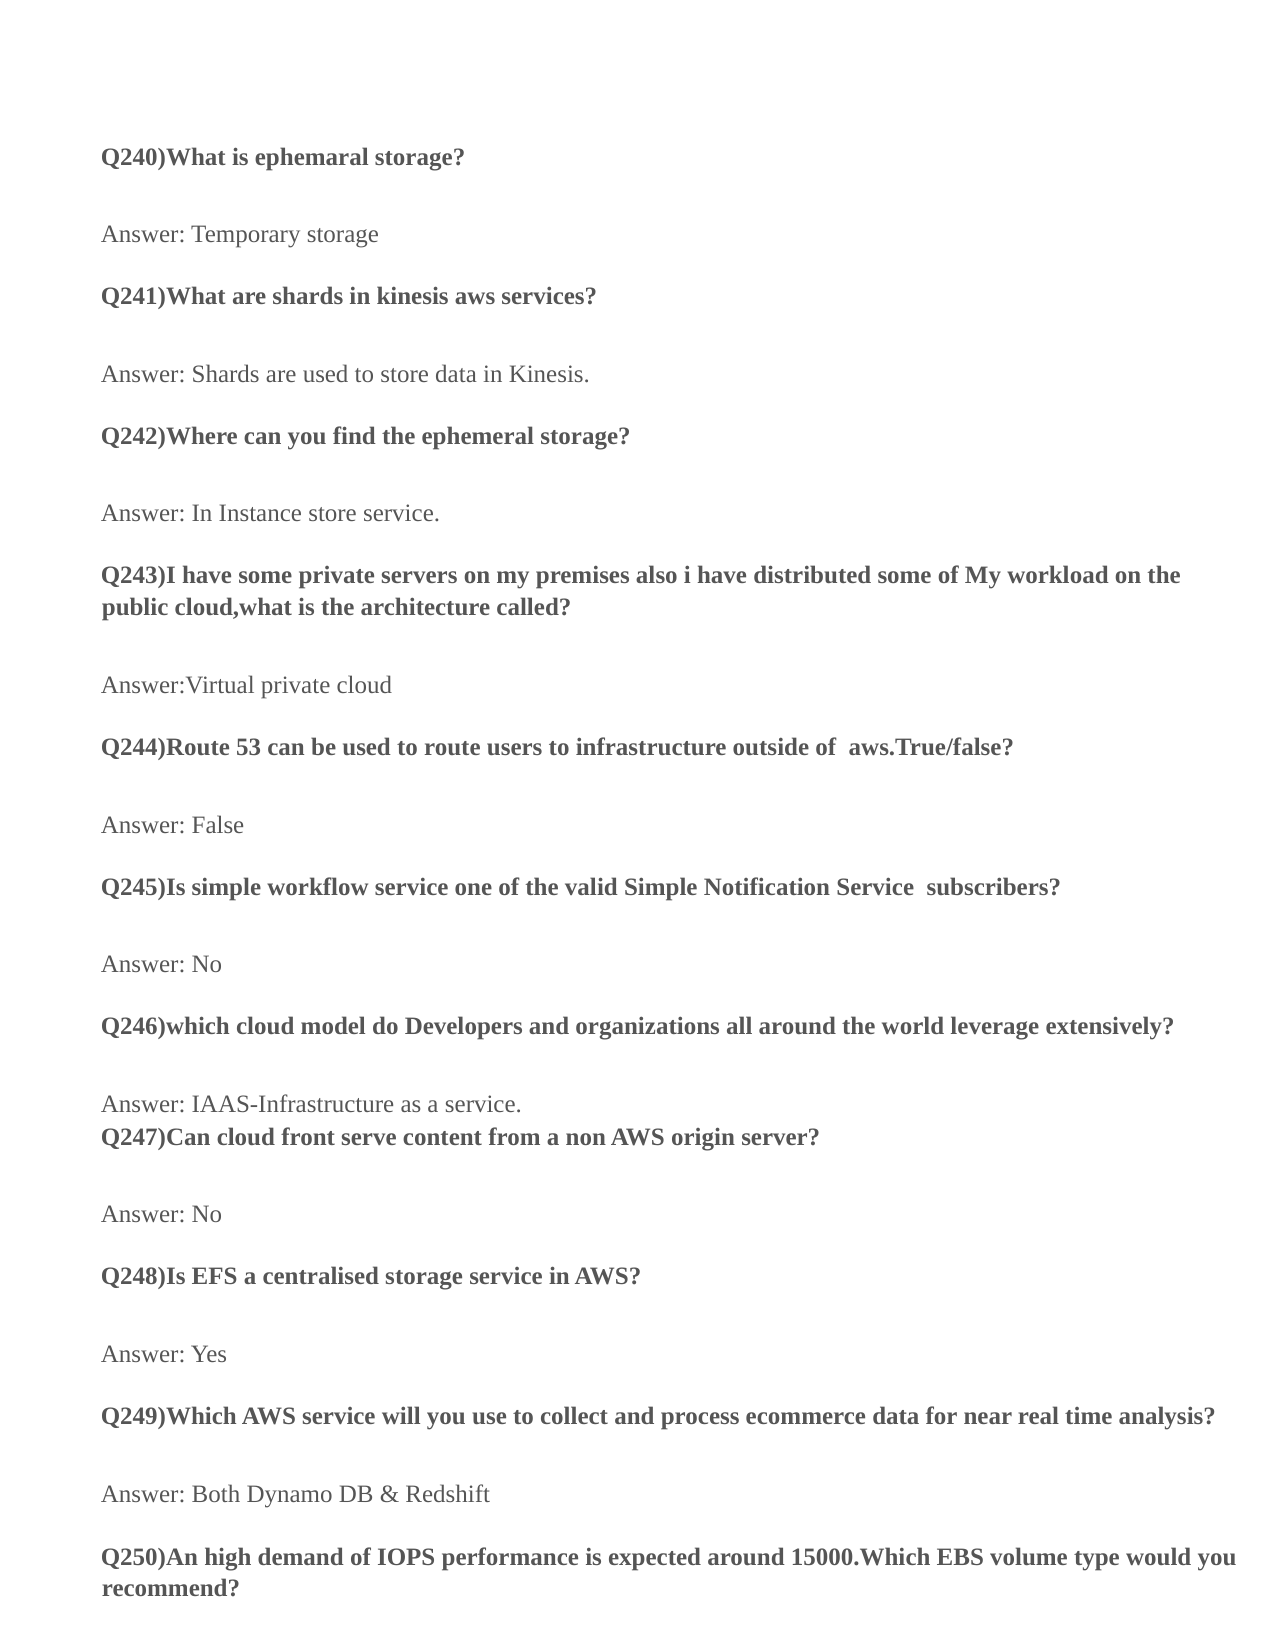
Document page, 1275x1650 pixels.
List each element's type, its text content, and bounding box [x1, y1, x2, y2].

text Answer: No [101, 1199, 1253, 1228]
text Q247)Can cloud front serve content from a non AWS origin server? [101, 1122, 1254, 1151]
text Answer: Shards are used to store data in Kinesis. [101, 359, 1253, 388]
text Q240)What is ephemaral storage? [101, 142, 1254, 170]
text Answer: Both Dynamo DB & Redshift [101, 1479, 1253, 1508]
text Answer:Virtual private cloud [101, 670, 1253, 698]
text Q248)Is EFS a centralised storage service in AWS? [101, 1261, 1254, 1290]
text Answer: IAAS-Infrastructure as a service. [101, 1089, 1253, 1118]
text Answer: No [101, 949, 1253, 978]
text Q245)Is simple workflow service one of the valid Simple Notification Service subscribers? [101, 872, 1254, 900]
text Q244)Route 53 can be used to route users to infrastructure outside of aws.True/false? [101, 732, 1254, 761]
text Q249)Which AWS service will you use to collect and process ecommerce data for near real time analysis? [101, 1401, 1254, 1430]
text Answer: Yes [101, 1339, 1253, 1368]
text Q250)An high demand of IOPS performance is expected around 15000.Which EBS volume type would you recommend? [101, 1542, 1254, 1602]
text Answer: In Instance store service. [101, 498, 1253, 527]
text Q241)What are shards in kinesis aws services? [101, 281, 1254, 310]
text Q246)which cloud model do Developers and organizations all around the world leverage extensively? [101, 1011, 1254, 1040]
text Q242)Where can you find the ephemeral storage? [101, 421, 1254, 449]
text Answer: Temporary storage [101, 219, 1253, 248]
text Q243)I have some private servers on my premises also i have distributed some of My workload on the public cloud,what is the architecture called? [101, 560, 1254, 621]
text Answer: False [101, 810, 1253, 838]
